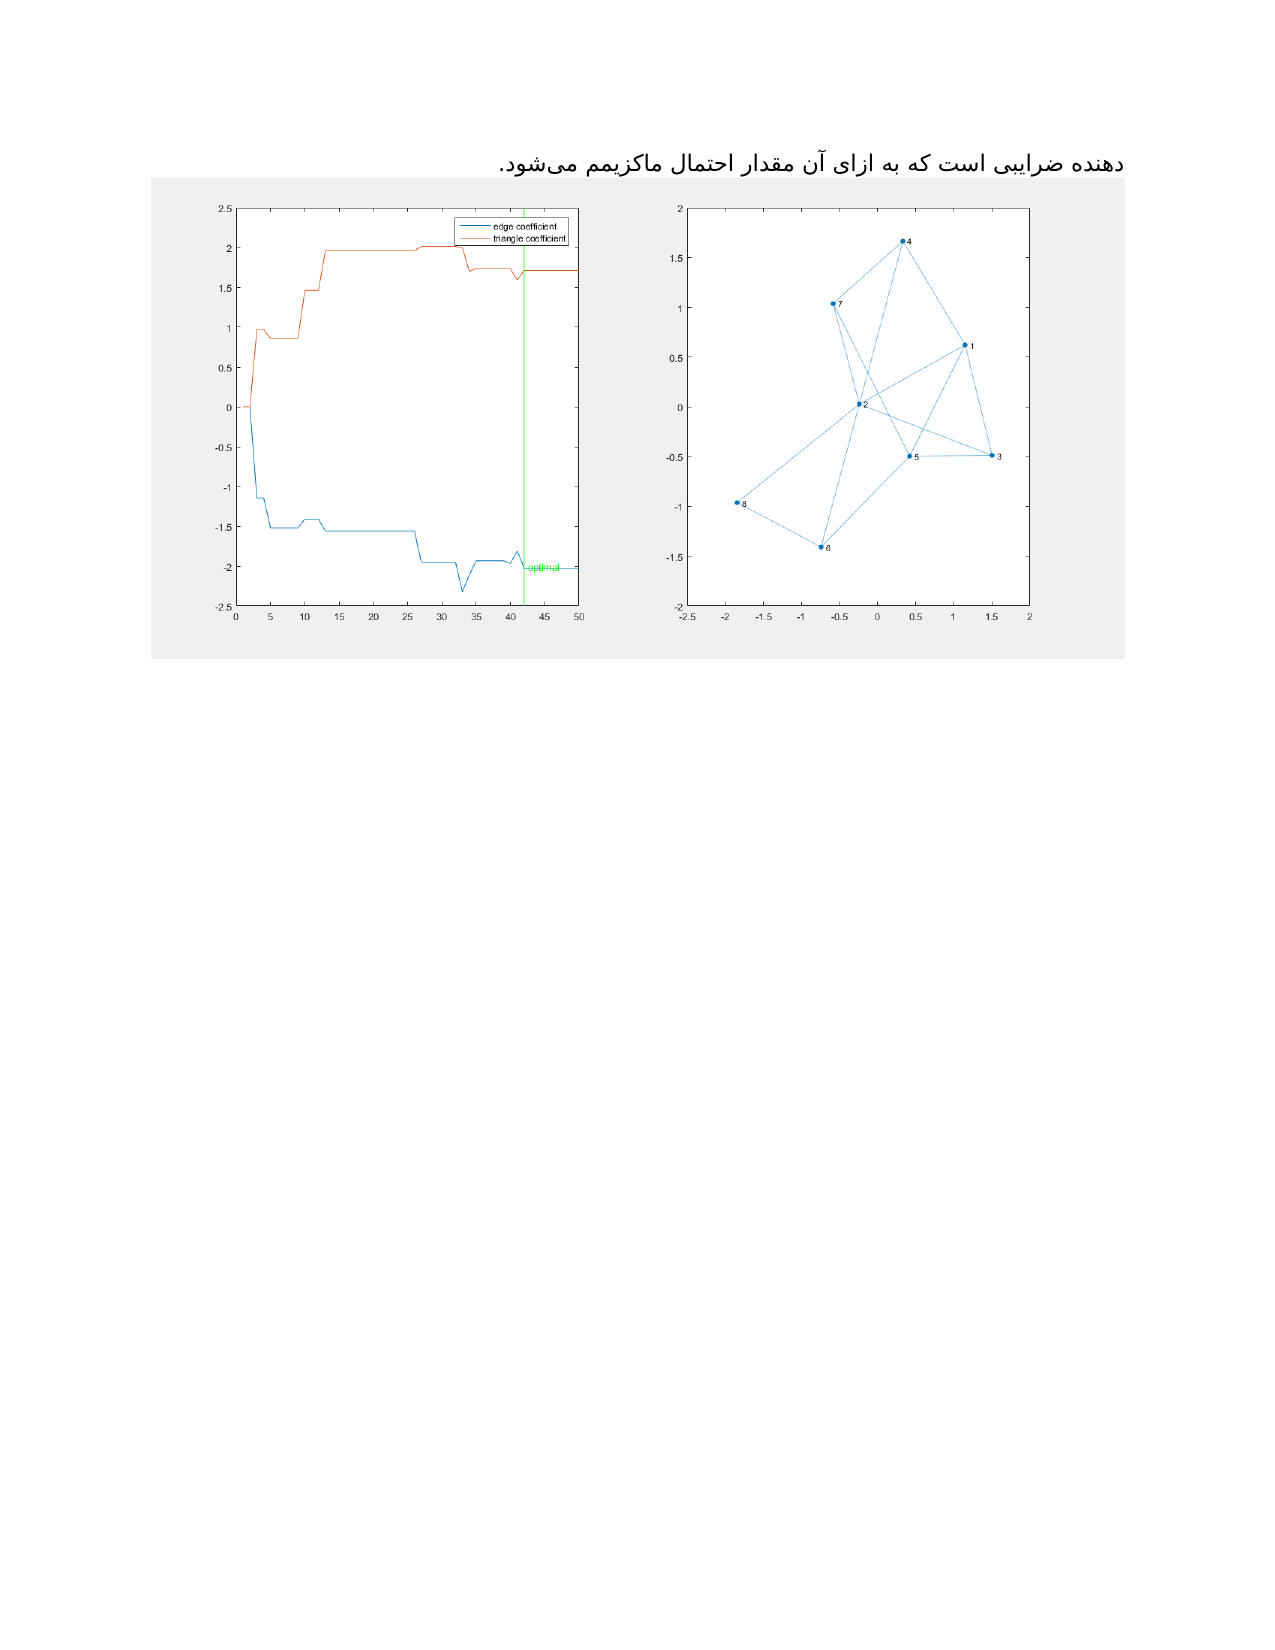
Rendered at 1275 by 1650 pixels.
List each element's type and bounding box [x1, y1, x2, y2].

picture [151, 178, 1125, 659]
text [150, 150, 1125, 659]
